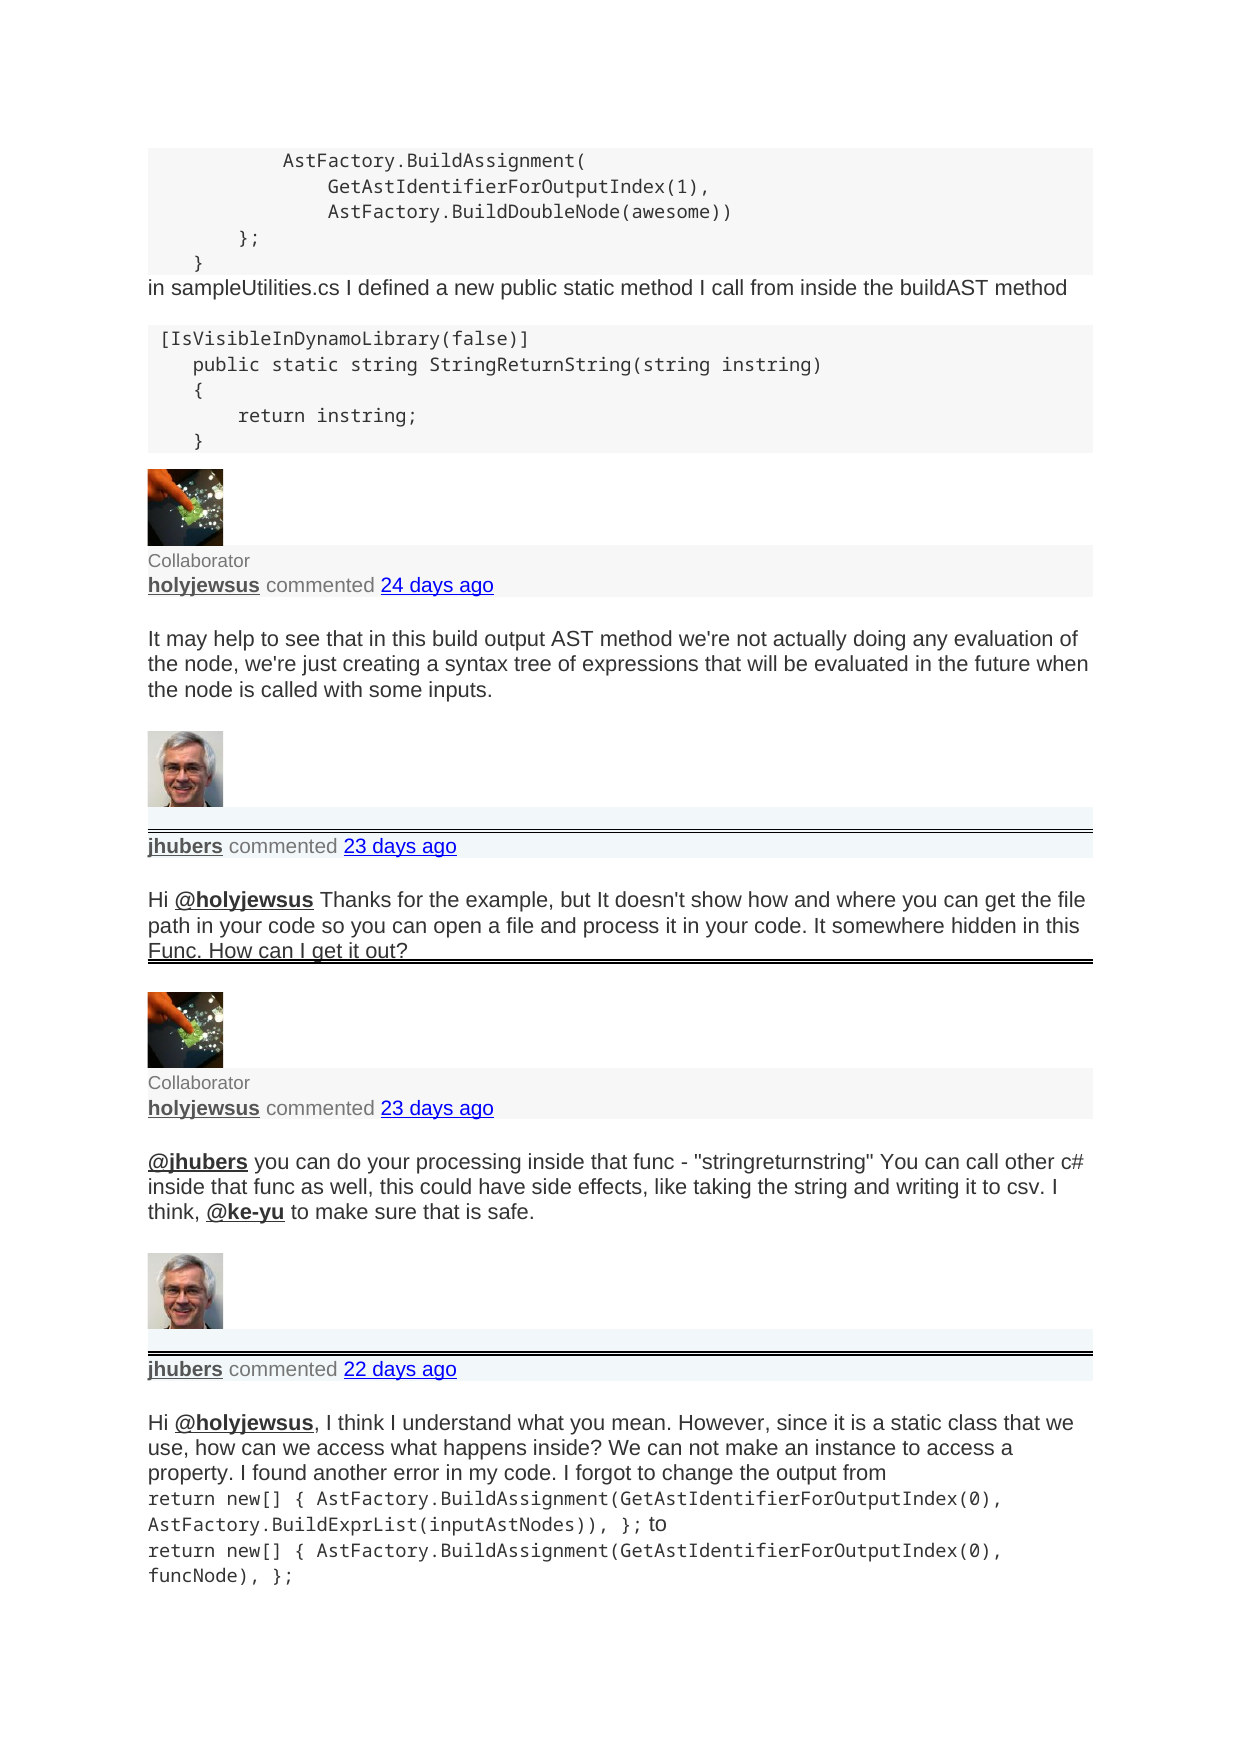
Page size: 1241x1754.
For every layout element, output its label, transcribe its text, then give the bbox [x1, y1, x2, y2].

text holyjewsus commented 24 days ago [148, 571, 1093, 597]
text GetAstIdentifierForOutputIndex(1), [148, 173, 1093, 199]
text holyjewsus commented 23 days ago [148, 1094, 1093, 1119]
text } [148, 427, 1093, 453]
text Collaborator [148, 1068, 1093, 1094]
text [IsVisibleInDynamoLibrary(false)] [148, 325, 1093, 351]
text jhubers commented 23 days ago [148, 833, 1093, 858]
text jhubers commented 22 days ago [148, 1356, 1093, 1381]
text Hi @holyjewsus Thanks for the example, but It doesn't show how and where you can get the file path in your code so you can open a file and process it in your code. It somewhere hidden in this Func. How can I get it out? [148, 887, 1093, 959]
picture [147, 731, 224, 807]
text in sampleUtilities.cs I defined a new public static method I call from inside the buildAST method [148, 275, 1093, 300]
picture [147, 469, 224, 546]
text public static string StringReturnString(string instring) [148, 351, 1093, 376]
text AstFactory.BuildAssignment( [148, 148, 1093, 173]
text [148, 1410, 1093, 1588]
text { [148, 376, 1093, 402]
text }; [148, 224, 1093, 250]
text return instring; [148, 402, 1093, 427]
picture [147, 1253, 224, 1329]
text AstFactory.BuildDoubleNode(awesome)) [148, 199, 1093, 224]
text It may help to see that in this build output AST method we're not actually doing any evaluation of the node, we're just creating a syntax tree of expressions that will be evaluated in the future when the node is called with some inputs. [148, 626, 1093, 702]
text @jhubers you can do your processing inside that func - "stringreturnstring" You can call other c# inside that func as well, this could have side effects, like taking the string and writing it to csv. I think, @ke-yu to make sure that is safe. [148, 1149, 1093, 1224]
text Collaborator [148, 545, 1093, 571]
text } [148, 250, 1093, 275]
picture [147, 992, 224, 1068]
